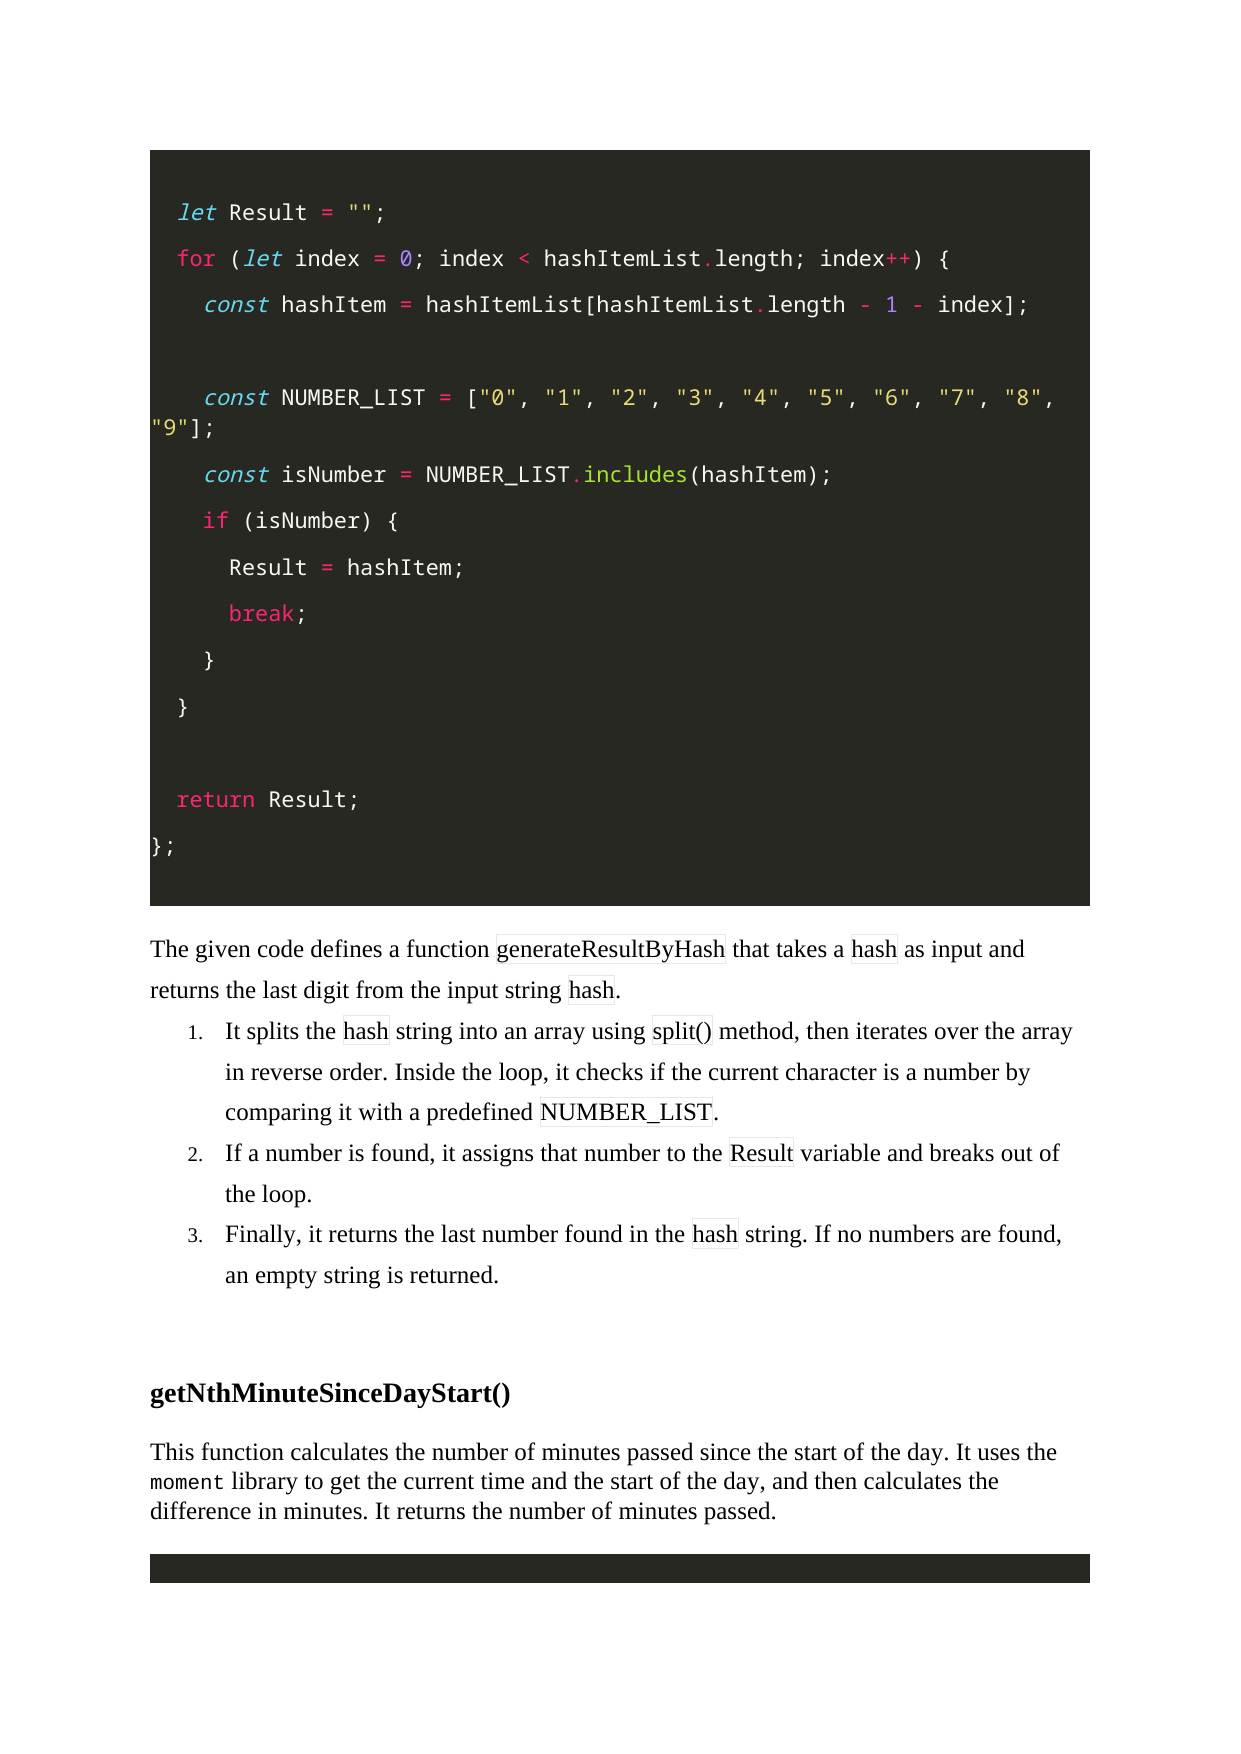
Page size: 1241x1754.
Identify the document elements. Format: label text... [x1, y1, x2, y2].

text This function calculates the number of minutes passed since the start of the day. It uses the moment library to get the current time and the start of the day, and then calculates the difference in minutes. It returns the number of minutes passed. [150, 1437, 1090, 1524]
text } [150, 644, 1090, 674]
list It splits the hash string into an array using split() method, then iterates over the array in reverse order. Inside the loop, it checks if the current character is a number by comparing it with a predefined NUMBER_LIST. [187, 1004, 1090, 1126]
text }; [150, 830, 1090, 860]
text const NUMBER_LIST = ["0", "1", "2", "3", "4", "5", "6", "7", "8", "9"]; [150, 382, 1090, 442]
text const hashItem = hashItemList[hashItemList.length - 1 - index]; [150, 289, 1090, 319]
text } [150, 691, 1090, 721]
text break; [150, 598, 1090, 628]
list Finally, it returns the last number found in the hash string. If no numbers are found, an empty string is returned. [187, 1207, 1090, 1289]
text for (let index = 0; index < hashItemList.length; index++) { [150, 243, 1090, 273]
text let Result = ""; [150, 196, 1090, 226]
text const isNumber = NUMBER_LIST.includes(hashItem); [150, 458, 1090, 488]
text Result = hashItem; [150, 551, 1090, 581]
text if (isNumber) { [150, 505, 1090, 535]
subtitle getNthMinuteSinceDayStart() [150, 1376, 1090, 1408]
list If a number is found, it assigns that number to the Result variable and breaks out of the loop. [187, 1126, 1090, 1207]
text return Result; [150, 784, 1090, 813]
text The given code defines a function generateResultByHash that takes a hash as input and returns the last digit from the input string hash. [150, 923, 1090, 1004]
